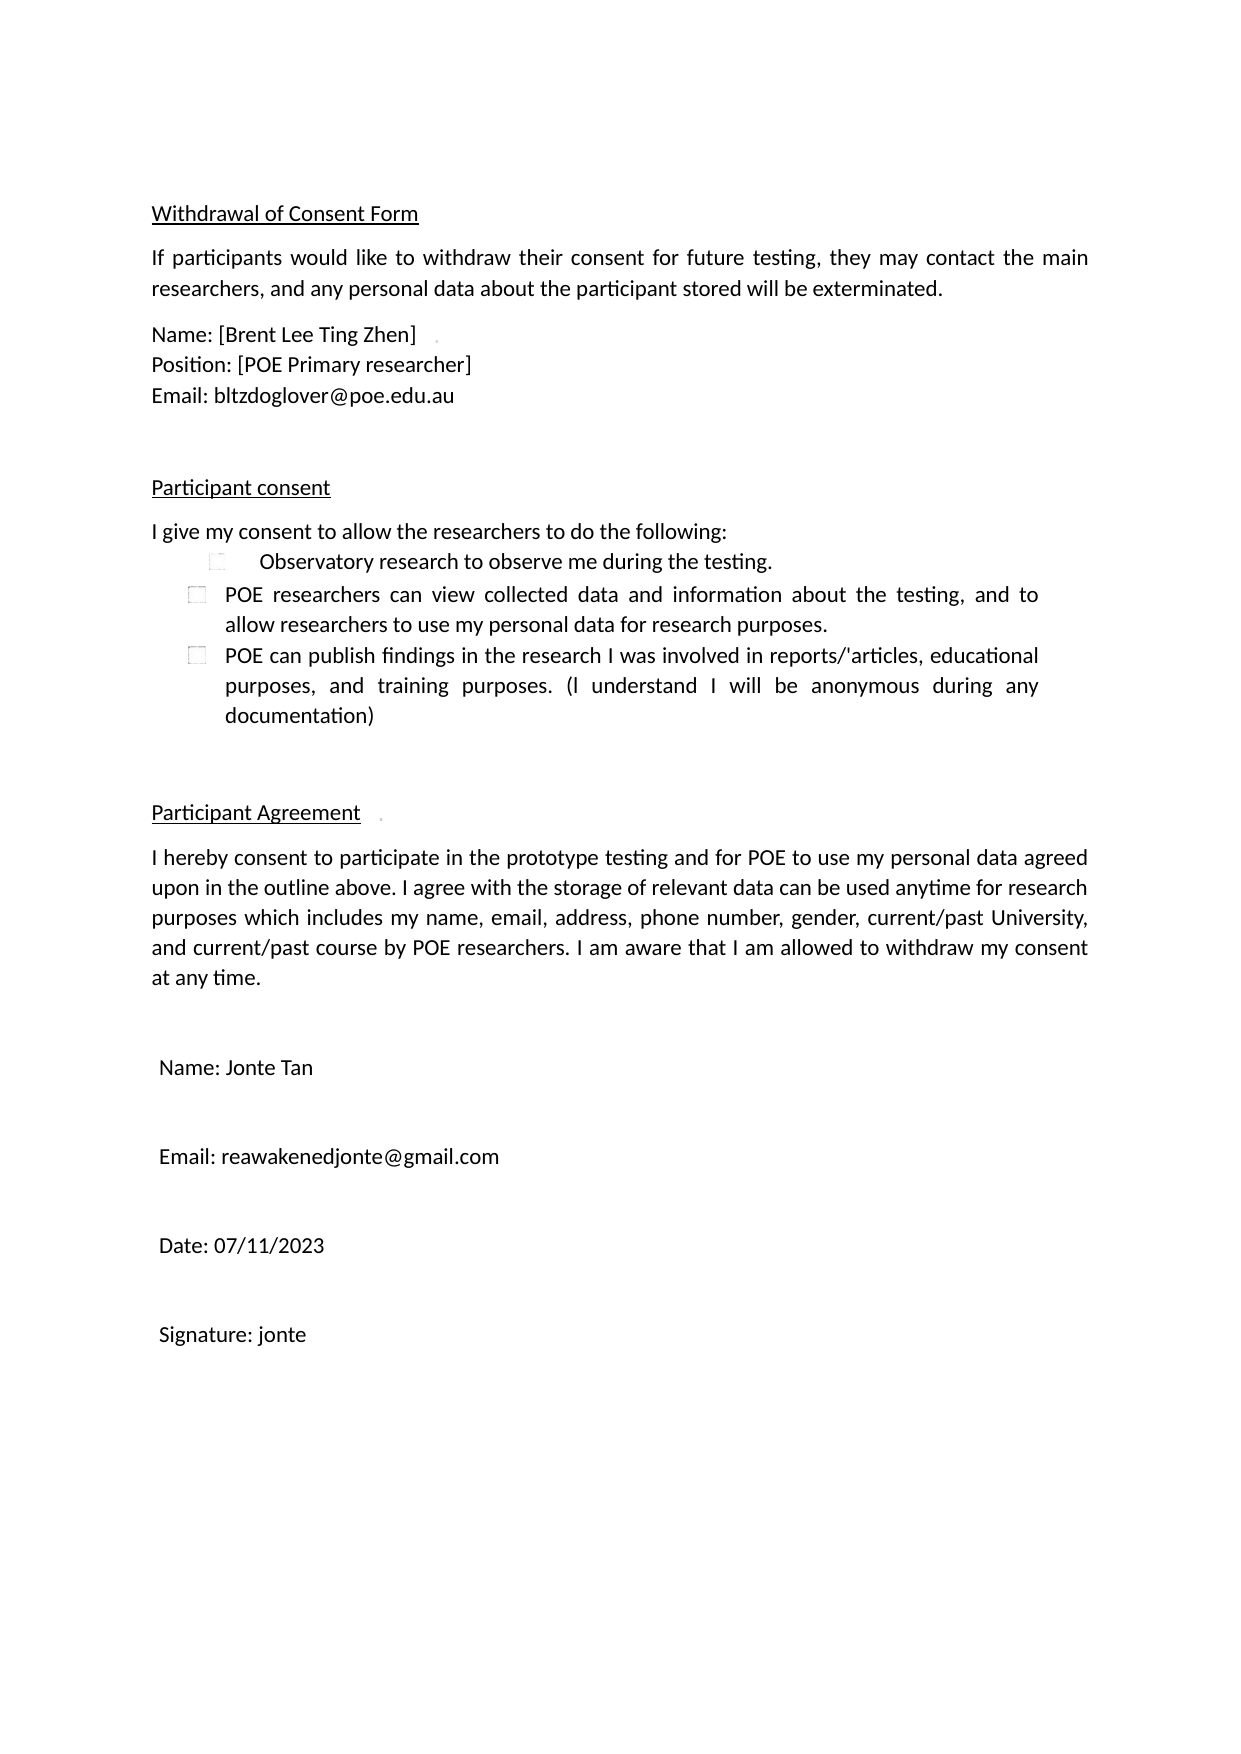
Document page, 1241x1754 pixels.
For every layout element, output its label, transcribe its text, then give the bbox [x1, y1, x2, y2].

list POE can publish findings in the research I was involved in reports/'articles, educational purposes, and training purposes. (l understand I will be anonymous during any documentation) [187, 641, 1040, 729]
text Email: bltzdoglover@poe.edu.au [151, 381, 1090, 409]
text Email: reawakenedjonte@gmail.com [159, 1142, 1097, 1170]
text Signature: jonte [159, 1321, 1097, 1348]
text Name: Jonte Tan [159, 1053, 1097, 1081]
subtitle Participant consent [151, 473, 1090, 501]
text Observatory research to observe me during the testing. [191, 547, 1090, 578]
text I hereby consent to participate in the prototype testing and for POE to use my personal data agreed upon in the outline above. I agree with the storage of relevant data can be used anytime for research purposes which includes my name, email, address, phone number, gender, current/past University, and current/past course by POE researchers. I am aware that I am allowed to withdraw my consent at any time. [151, 843, 1090, 991]
text If participants would like to withdraw their consent for future testing, they may contact the main researchers, and any personal data about the participant stored will be exterminated. [151, 243, 1090, 302]
text I give my consent to allow the researchers to do the following: [151, 517, 1090, 545]
list POE researchers can view collected data and information about the testing, and to allow researchers to use my personal data for research purposes. [187, 580, 1040, 638]
picture [188, 646, 206, 664]
subtitle Participant Agreement [151, 798, 1090, 827]
subtitle Withdrawal of Consent Form [151, 199, 1090, 227]
text Date: 07/11/2023 [159, 1231, 1097, 1259]
picture [188, 586, 206, 603]
text Name: [Brent Lee Ting Zhen] [151, 320, 1090, 348]
text Position: [POE Primary researcher] [151, 351, 1090, 379]
